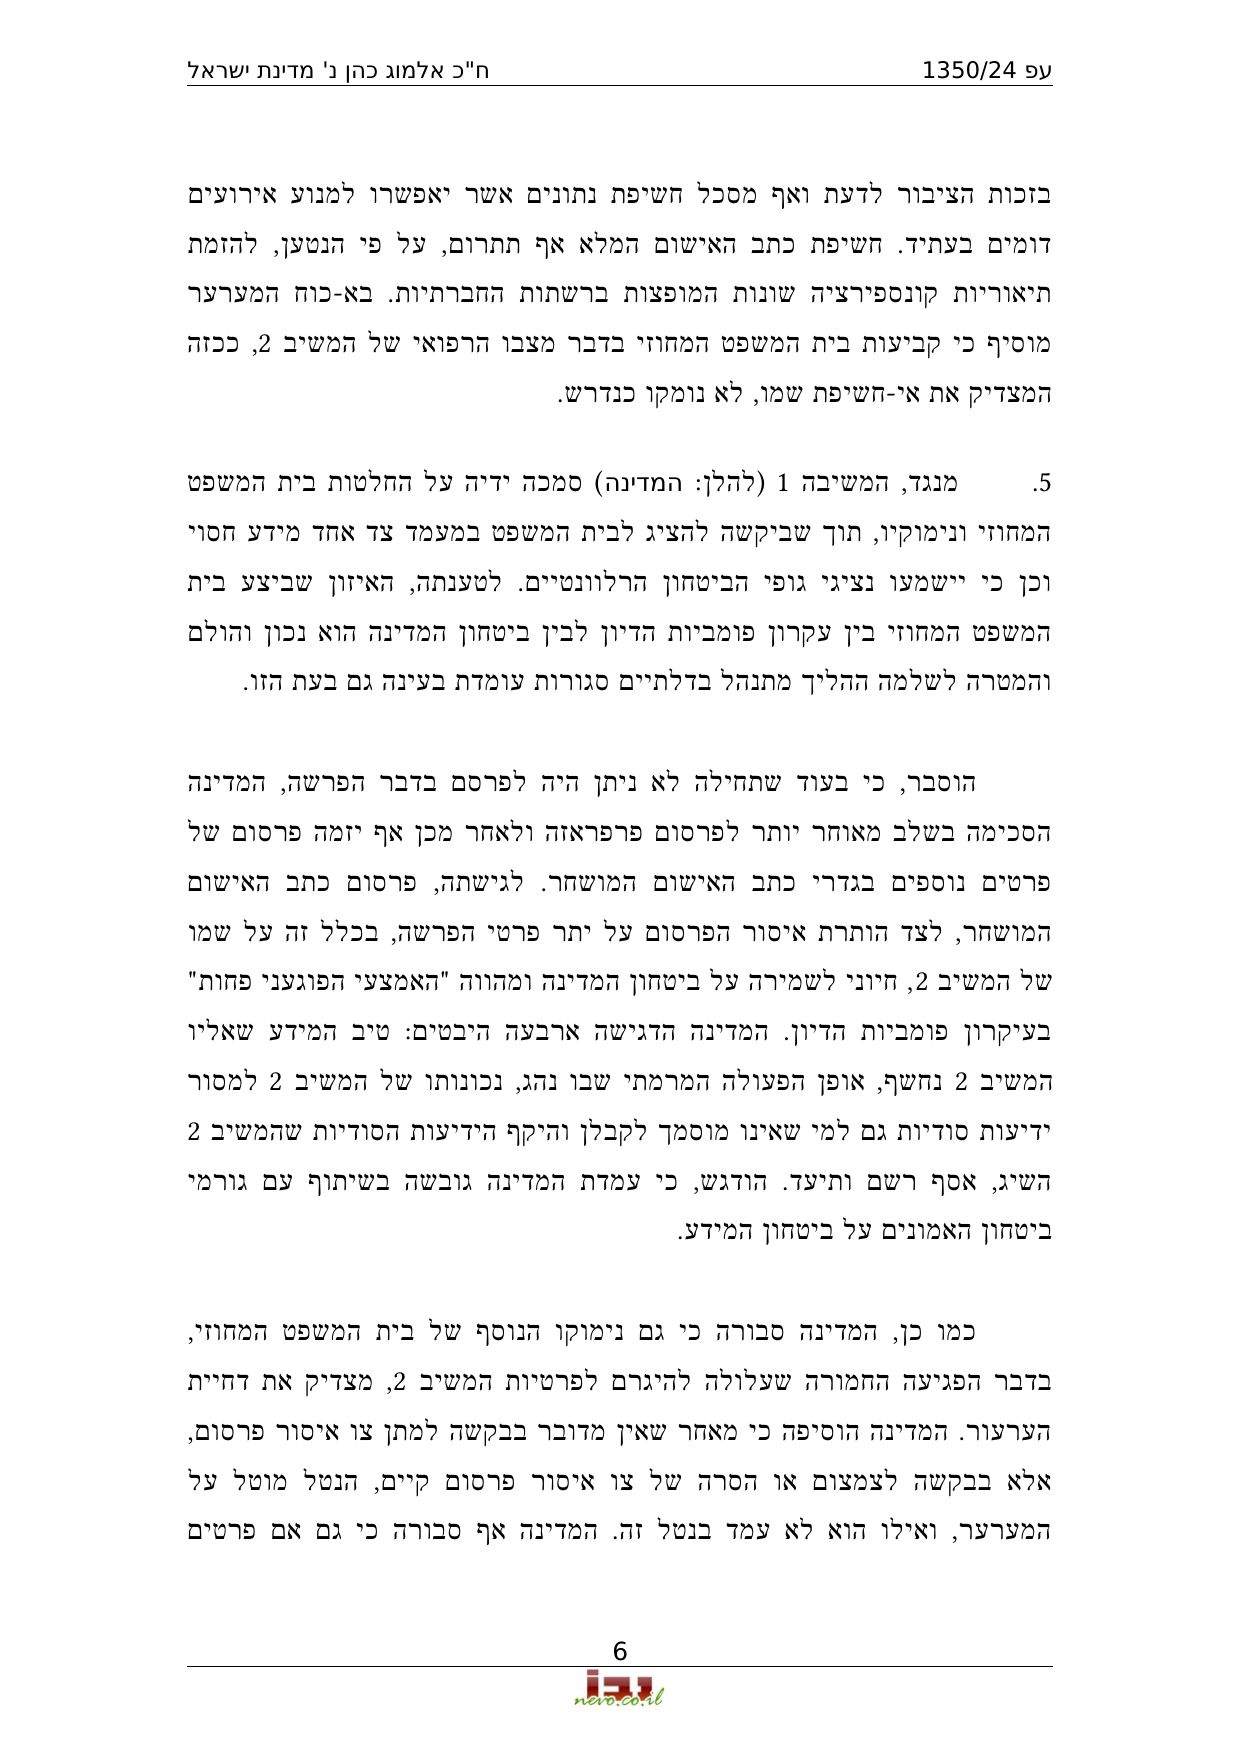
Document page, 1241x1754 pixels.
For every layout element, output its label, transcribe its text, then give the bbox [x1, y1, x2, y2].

list מנגד, המשיבה 1 (להלן: המדינה) סמכה ידיה על החלטות בית המשפט המחוזי ונימוקיו, תוך שביקשה להציג לבית המשפט במעמד צד אחד מידע חסוי וכן כי יישמעו נציגי גופי הביטחון הרלוונטיים. לטענתה, האיזון שביצע בית המשפט המחוזי בין עקרון פומביות הדיון לבין ביטחון המדינה הוא נכון והולם והמטרה לשלמה ההליך מתנהל בדלתיים סגורות עומדת בעינה גם בעת הזו. [187, 466, 1053, 698]
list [187, 1314, 1053, 1547]
picture [574, 1669, 666, 1707]
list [187, 177, 1053, 409]
list הוסבר, כי בעוד שתחילה לא ניתן היה לפרסם בדבר הפרשה, המדינה הסכימה בשלב מאוחר יותר לפרסום פרפראזה ולאחר מכן אף יזמה פרסום של פרטים נוספים בגדרי כתב האישום המושחר. לגישתה, פרסום כתב האישום המושחר, לצד הותרת איסור הפרסום על יתר פרטי הפרשה, בכלל זה על שמו של המשיב 2, חיוני לשמירה על ביטחון המדינה ומהווה "האמצעי הפוגעני פחות" בעיקרון פומביות הדיון. המדינה הדגישה ארבעה היבטים: טיב המידע שאליו המשיב 2 נחשף, אופן הפעולה המרמתי שבו נהג, נכונותו של המשיב 2 למסור ידיעות סודיות גם למי שאינו מוסמך לקבלן והיקף הידיעות הסודיות שהמשיב 2 השיג, אסף רשם ותיעד. הודגש, כי עמדת המדינה גובשה בשיתוף עם גורמי ביטחון האמונים על ביטחון המידע. [187, 766, 1053, 1247]
